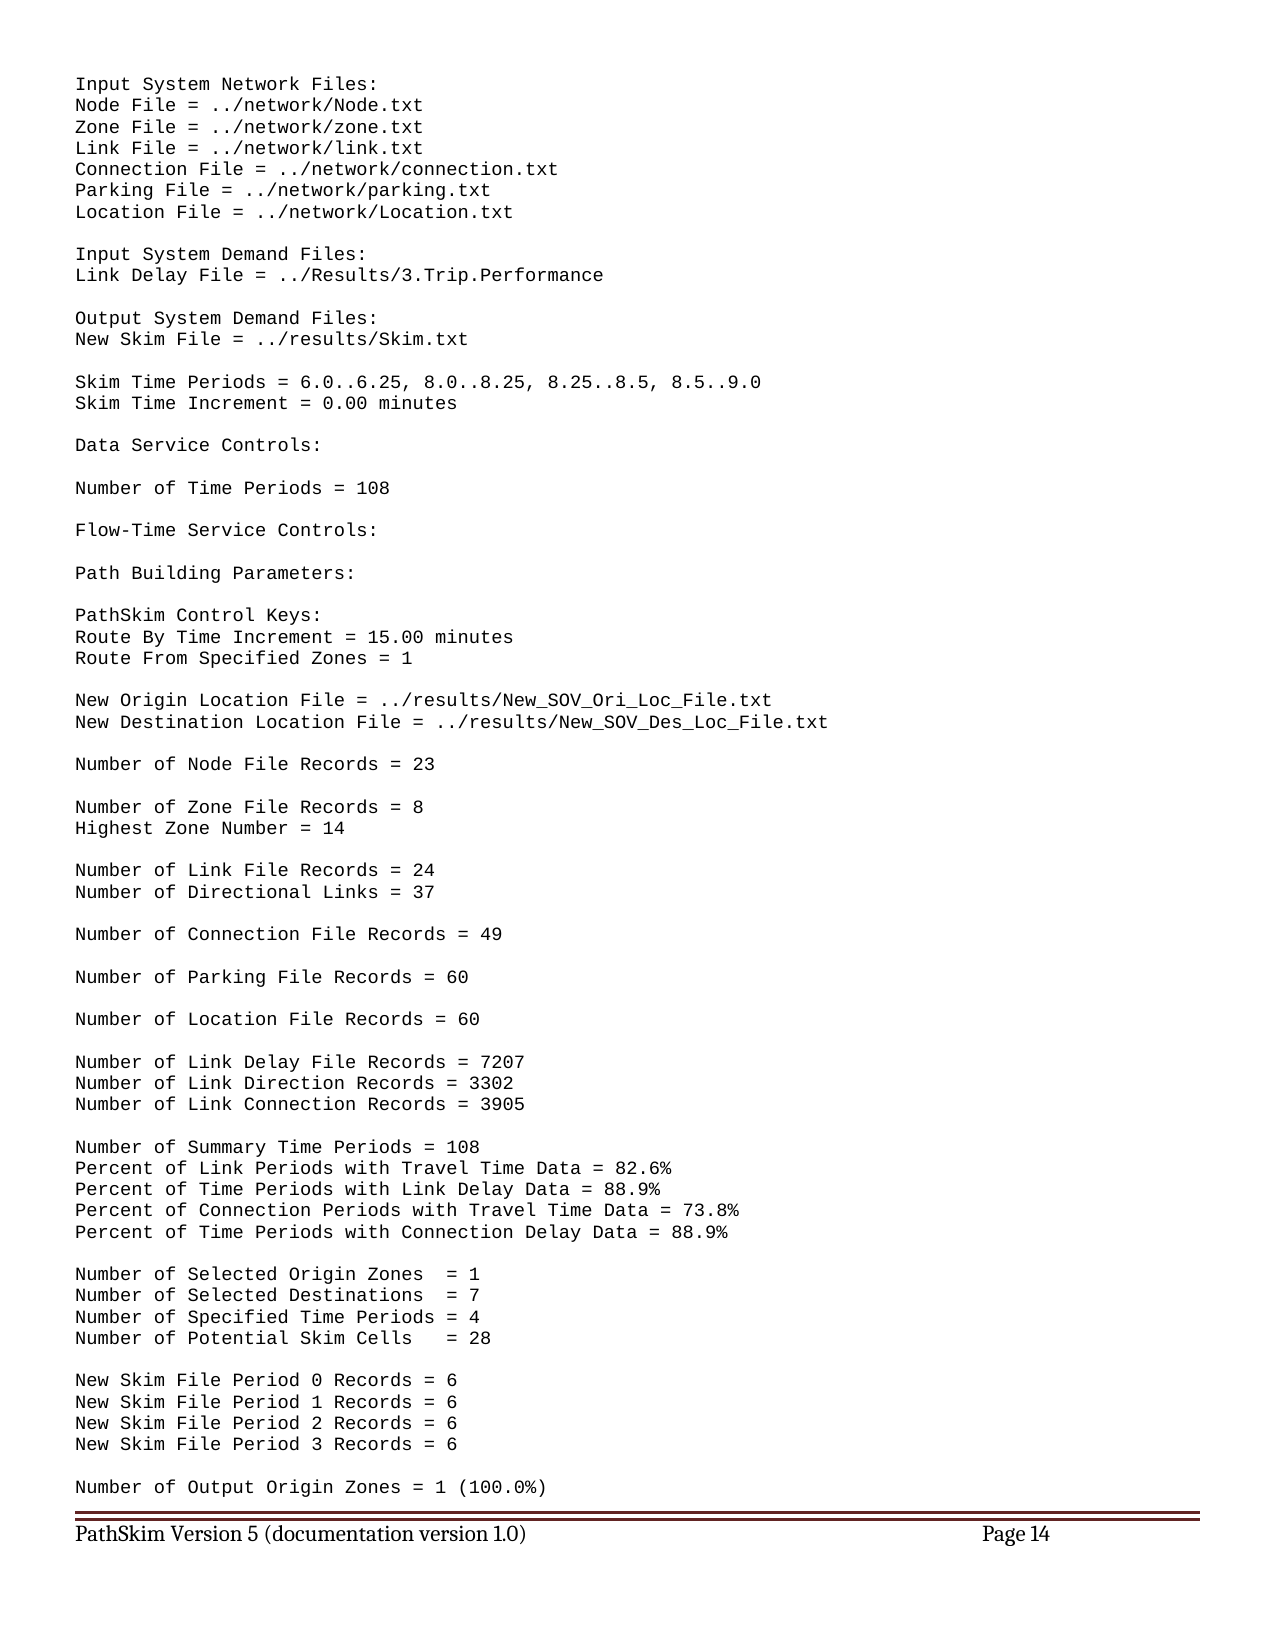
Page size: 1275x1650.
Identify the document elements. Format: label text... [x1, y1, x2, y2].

text Number of Directional Links = 37 [75, 882, 1200, 904]
text Number of Link File Records = 24 [75, 861, 1200, 882]
text New Skim File = ../results/Skim.txt [75, 330, 1200, 351]
text Percent of Connection Periods with Travel Time Data = 73.8% [75, 1201, 1200, 1222]
text Percent of Time Periods with Link Delay Data = 88.9% [75, 1180, 1200, 1201]
text PathSkim Control Keys: [75, 606, 1200, 627]
text Number of Time Periods = 108 [75, 479, 1200, 500]
text Number of Location File Records = 60 [75, 1010, 1200, 1031]
text Data Service Controls: [75, 436, 1200, 457]
text Parking File = ../network/parking.txt [75, 181, 1200, 202]
text Number of Selected Origin Zones = 1 [75, 1265, 1200, 1286]
text New Skim File Period 2 Records = 6 [75, 1414, 1200, 1435]
text Link File = ../network/link.txt [75, 139, 1200, 160]
text New Skim File Period 0 Records = 6 [75, 1371, 1200, 1392]
text Number of Parking File Records = 60 [75, 967, 1200, 989]
text Skim Time Periods = 6.0..6.25, 8.0..8.25, 8.25..8.5, 8.5..9.0 [75, 372, 1200, 394]
text Route By Time Increment = 15.00 minutes [75, 627, 1200, 649]
text Number of Specified Time Periods = 4 [75, 1307, 1200, 1329]
text Flow-Time Service Controls: [75, 521, 1200, 542]
text Number of Output Origin Zones = 1 (100.0%) [75, 1477, 1200, 1499]
text Number of Summary Time Periods = 108 [75, 1137, 1200, 1159]
text Zone File = ../network/zone.txt [75, 117, 1200, 139]
text Number of Potential Skim Cells = 28 [75, 1329, 1200, 1350]
text Number of Zone File Records = 8 [75, 797, 1200, 819]
text Number of Link Delay File Records = 7207 [75, 1052, 1200, 1074]
text Path Building Parameters: [75, 564, 1200, 585]
text Route From Specified Zones = 1 [75, 649, 1200, 670]
text Link Delay File = ../Results/3.Trip.Performance [75, 266, 1200, 287]
text Skim Time Increment = 0.00 minutes [75, 394, 1200, 415]
text Connection File = ../network/connection.txt [75, 160, 1200, 181]
text New Destination Location File = ../results/New_SOV_Des_Loc_File.txt [75, 712, 1200, 734]
text Percent of Time Periods with Connection Delay Data = 88.9% [75, 1222, 1200, 1244]
text Number of Selected Destinations = 7 [75, 1286, 1200, 1307]
text Location File = ../network/Location.txt [75, 202, 1200, 224]
text Percent of Link Periods with Travel Time Data = 82.6% [75, 1159, 1200, 1180]
text Number of Link Connection Records = 3905 [75, 1095, 1200, 1116]
text New Skim File Period 3 Records = 6 [75, 1435, 1200, 1456]
text Number of Node File Records = 23 [75, 755, 1200, 776]
text Input System Network Files: [75, 75, 1200, 96]
text Node File = ../network/Node.txt [75, 96, 1200, 117]
text Output System Demand Files: [75, 309, 1200, 330]
text Number of Connection File Records = 49 [75, 925, 1200, 946]
text Number of Link Direction Records = 3302 [75, 1074, 1200, 1095]
text New Origin Location File = ../results/New_SOV_Ori_Loc_File.txt [75, 691, 1200, 712]
text Highest Zone Number = 14 [75, 819, 1200, 840]
text New Skim File Period 1 Records = 6 [75, 1392, 1200, 1414]
text Input System Demand Files: [75, 245, 1200, 266]
